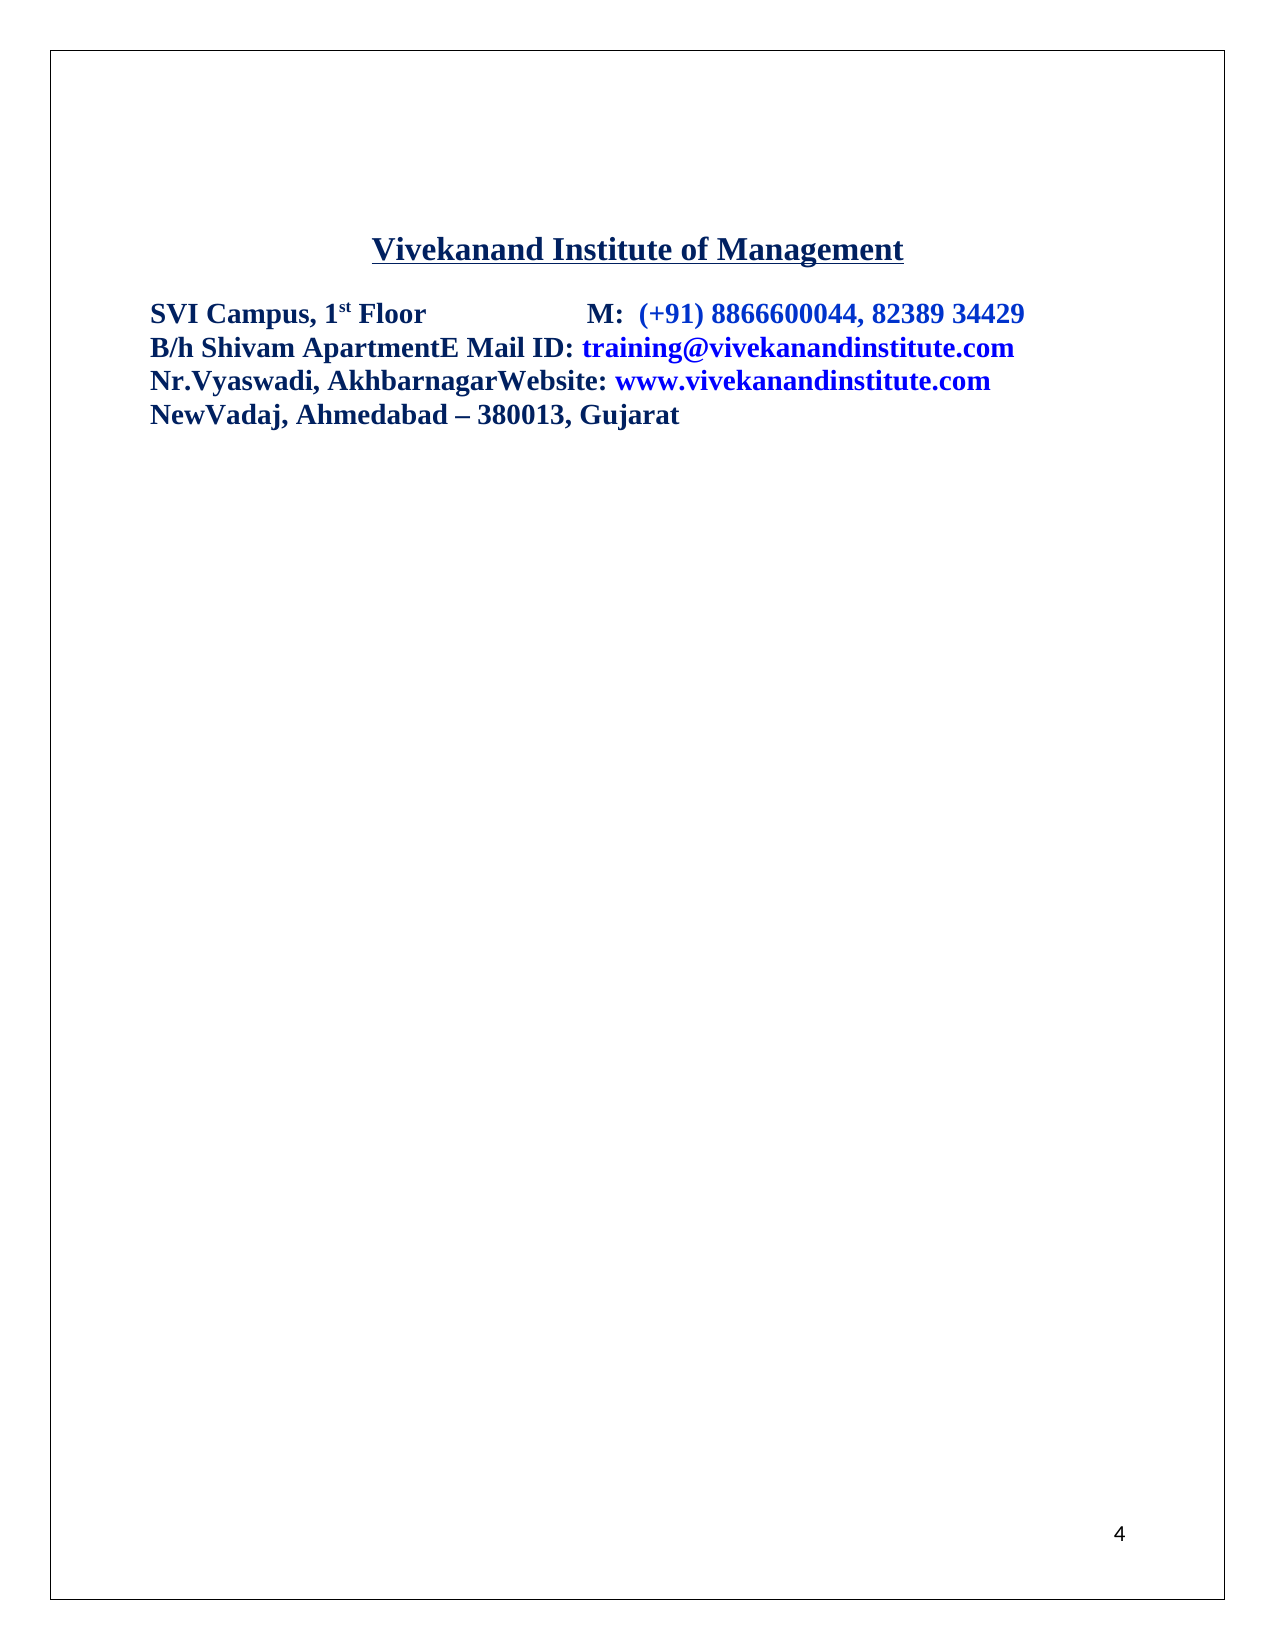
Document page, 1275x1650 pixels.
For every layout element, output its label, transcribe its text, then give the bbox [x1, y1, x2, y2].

text Nr.Vyaswadi, AkhbarnagarWebsite: www.vivekanandinstitute.com [150, 363, 1125, 397]
text SVI Campus, 1st Floor M: (+91) 8866600044, 82389 34429 [150, 296, 1125, 330]
text B/h Shivam ApartmentE Mail ID: training@vivekanandinstitute.com [150, 330, 1125, 363]
text NewVadaj, Ahmedabad – 380013, Gujarat [150, 397, 1125, 431]
text Vivekanand Institute of Management [150, 229, 1125, 268]
